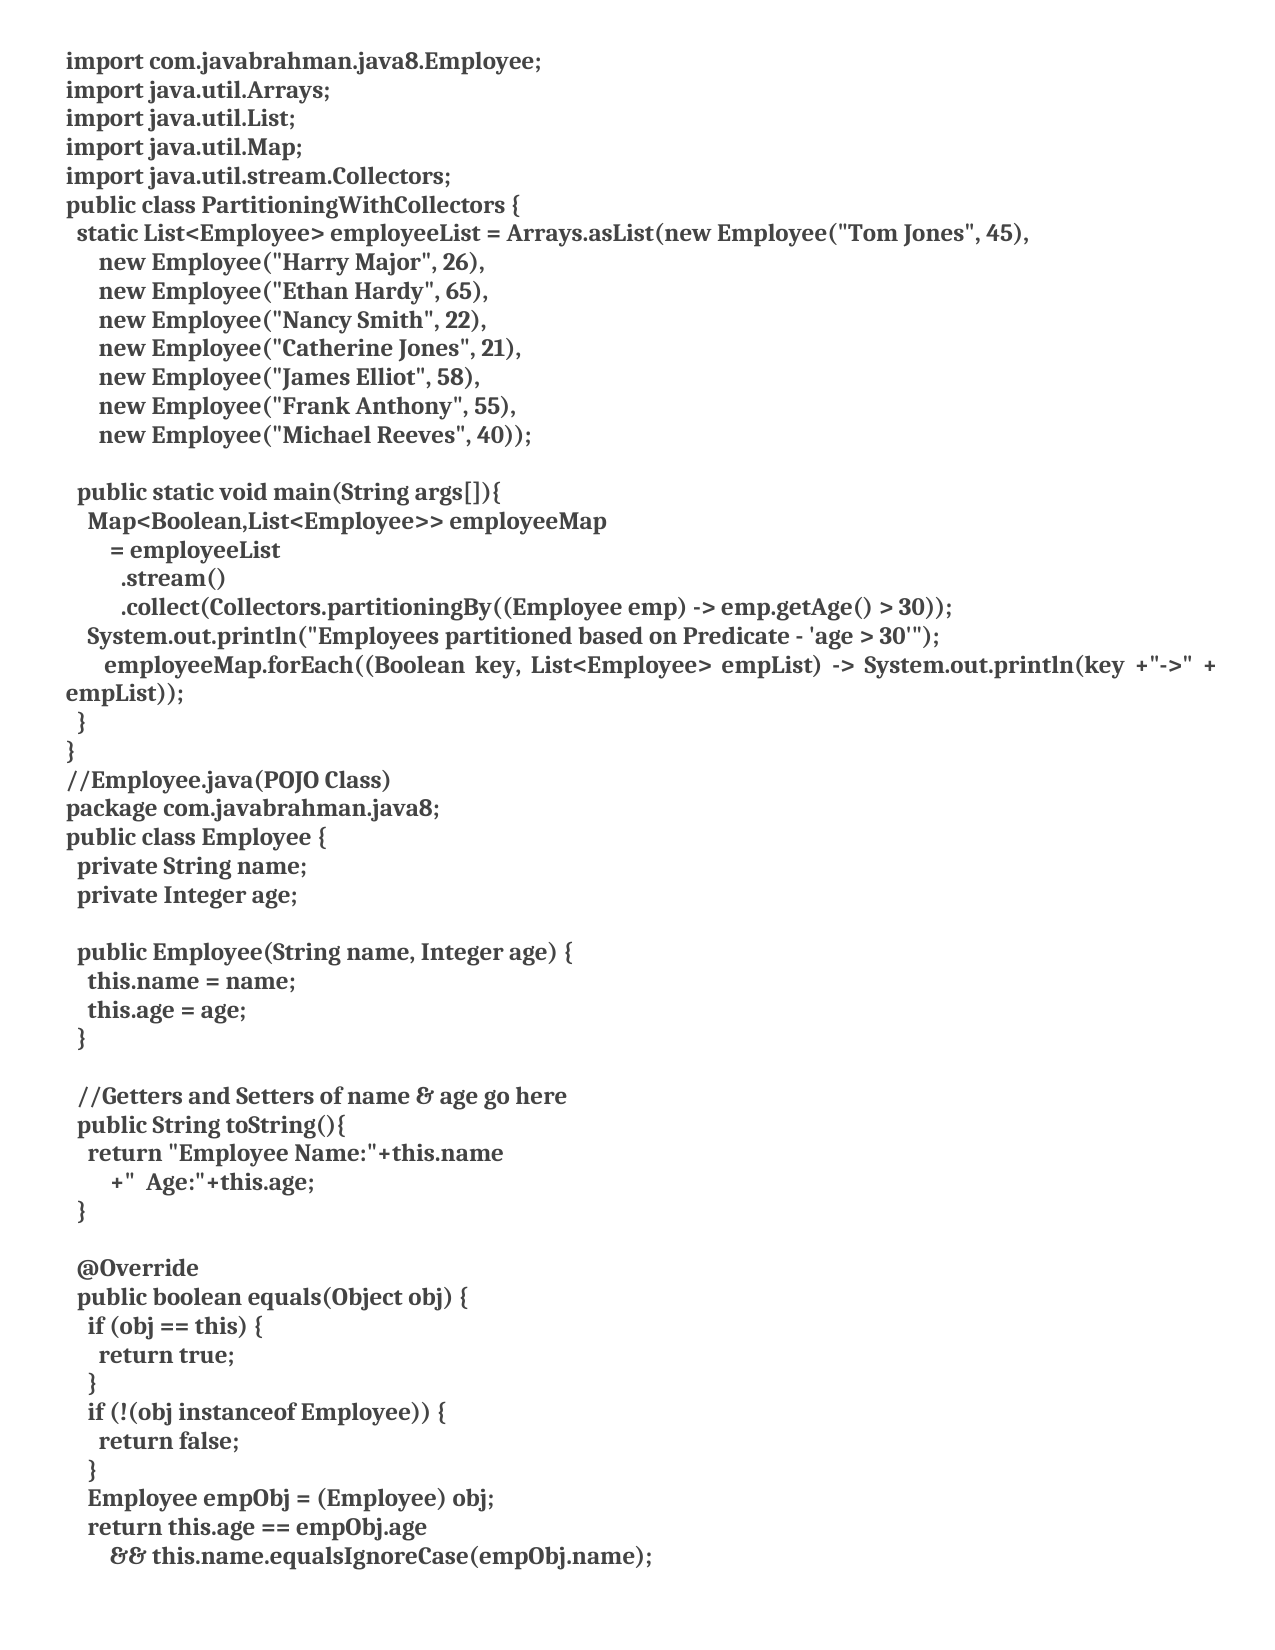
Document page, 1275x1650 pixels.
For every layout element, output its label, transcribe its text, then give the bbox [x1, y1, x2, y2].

text +" Age:"+this.age; [66, 1168, 1219, 1197]
text new Employee("James Elliot", 58), [66, 363, 1219, 392]
text public class Employee { [66, 823, 1219, 852]
text import java.util.Arrays; [66, 76, 1219, 104]
text return "Employee Name:"+this.name [66, 1139, 1219, 1168]
text && this.name.equalsIgnoreCase(empObj.name); [66, 1542, 1219, 1571]
text } [66, 737, 1219, 766]
text new Employee("Harry Major", 26), [66, 248, 1219, 277]
text public Employee(String name, Integer age) { [66, 938, 1219, 967]
text new Employee("Nancy Smith", 22), [66, 306, 1219, 334]
text this.name = name; [66, 967, 1219, 996]
text private String name; [66, 852, 1219, 881]
text new Employee("Michael Reeves", 40)); [66, 421, 1219, 449]
text private Integer age; [66, 881, 1219, 909]
text new Employee("Catherine Jones", 21), [66, 334, 1219, 363]
text if (!(obj instanceof Employee)) { [66, 1398, 1219, 1427]
text System.out.println("Employees partitioned based on Predicate - 'age > 30'"); [66, 622, 1219, 651]
text return false; [66, 1427, 1219, 1456]
text package com.javabrahman.java8; [66, 794, 1219, 823]
text } [66, 1024, 1219, 1053]
text } [66, 708, 1219, 737]
text this.age = age; [66, 996, 1219, 1024]
text public String toString(){ [66, 1111, 1219, 1139]
text new Employee("Frank Anthony", 55), [66, 392, 1219, 421]
text //Getters and Setters of name & age go here [66, 1082, 1219, 1111]
text public class PartitioningWithCollectors { [66, 191, 1219, 219]
text } [66, 1369, 1219, 1398]
text import java.util.Map; [66, 133, 1219, 162]
text = employeeList [66, 536, 1219, 564]
text import java.util.List; [66, 104, 1219, 133]
text employeeMap.forEach((Boolean key, List<Employee> empList) -> System.out.println(key +"->" + empList)); [66, 651, 1219, 708]
text if (obj == this) { [66, 1312, 1219, 1341]
text .collect(Collectors.partitioningBy((Employee emp) -> emp.getAge() > 30)); [66, 593, 1219, 622]
text } [66, 1197, 1219, 1226]
text return this.age == empObj.age [66, 1513, 1219, 1542]
text } [66, 1456, 1219, 1484]
text public static void main(String args[]){ [66, 478, 1219, 507]
text .stream() [66, 564, 1219, 593]
text return true; [66, 1341, 1219, 1369]
text //Employee.java(POJO Class) [66, 766, 1219, 794]
text import java.util.stream.Collectors; [66, 162, 1219, 191]
text static List<Employee> employeeList = Arrays.asList(new Employee("Tom Jones", 45), [66, 219, 1219, 248]
text Map<Boolean,List<Employee>> employeeMap [66, 507, 1219, 536]
text public boolean equals(Object obj) { [66, 1283, 1219, 1312]
text @Override [66, 1254, 1219, 1283]
text new Employee("Ethan Hardy", 65), [66, 277, 1219, 306]
text import com.javabrahman.java8.Employee; [66, 47, 1219, 76]
text Employee empObj = (Employee) obj; [66, 1484, 1219, 1513]
